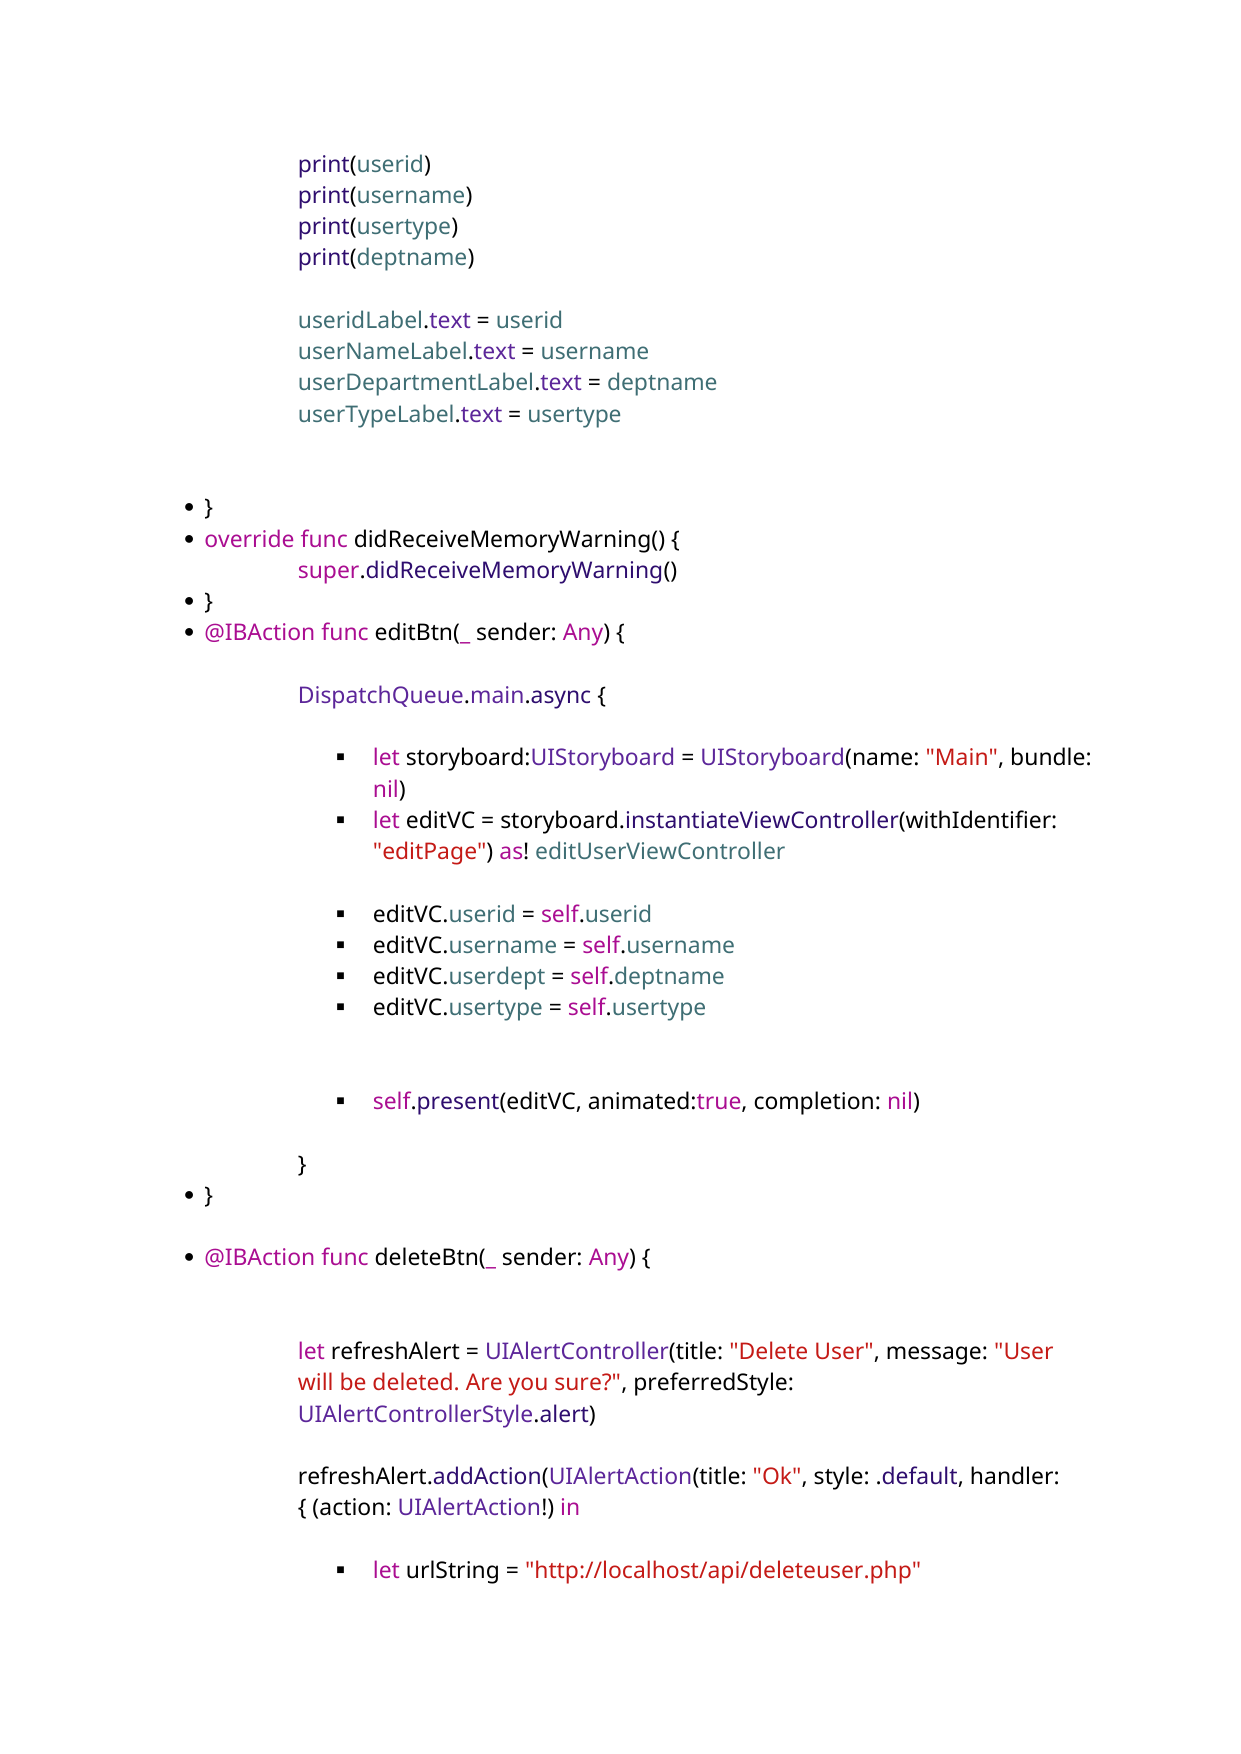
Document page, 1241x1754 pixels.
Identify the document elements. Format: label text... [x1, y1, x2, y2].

list userTypeLabel.text = usertype [298, 398, 1093, 429]
list } [185, 1179, 1093, 1210]
list override func didReceiveMemoryWarning() { [185, 523, 1093, 554]
list self.present(editVC, animated:true, completion: nil) [335, 1085, 1093, 1116]
list print(userid) [298, 148, 1093, 179]
list editVC.username = self.username [335, 929, 1093, 960]
list userDepartmentLabel.text = deptname [298, 366, 1093, 398]
list editVC.usertype = self.usertype [335, 991, 1093, 1023]
list let urlString = "http://localhost/api/deleteuser.php" [335, 1554, 1093, 1585]
list refreshAlert.addAction(UIAlertAction(title: "Ok", style: .default, handler: { (action: UIAlertAction!) in [298, 1460, 1093, 1523]
list print(deptname) [298, 241, 1093, 273]
list } [298, 1148, 1093, 1179]
list print(username) [298, 179, 1093, 210]
list let storyboard:UIStoryboard = UIStoryboard(name: "Main", bundle: nil) [335, 741, 1093, 804]
list } [185, 585, 1093, 616]
list @IBAction func editBtn(_ sender: Any) { [185, 616, 1093, 648]
list userNameLabel.text = username [298, 335, 1093, 366]
list editVC.userdept = self.deptname [335, 960, 1093, 991]
list print(usertype) [298, 210, 1093, 241]
list } [185, 491, 1093, 523]
list super.didReceiveMemoryWarning() [298, 554, 1093, 585]
list let refreshAlert = UIAlertController(title: "Delete User", message: "User will be deleted. Are you sure?", preferredStyle: UIAlertControllerStyle.alert) [298, 1335, 1093, 1429]
list let editVC = storyboard.instantiateViewController(withIdentifier: "editPage") as! editUserViewController [335, 804, 1093, 866]
list @IBAction func deleteBtn(_ sender: Any) { [185, 1241, 1093, 1273]
list DispatchQueue.main.async { [298, 679, 1093, 710]
list editVC.userid = self.userid [335, 898, 1093, 929]
list useridLabel.text = userid [298, 304, 1093, 335]
